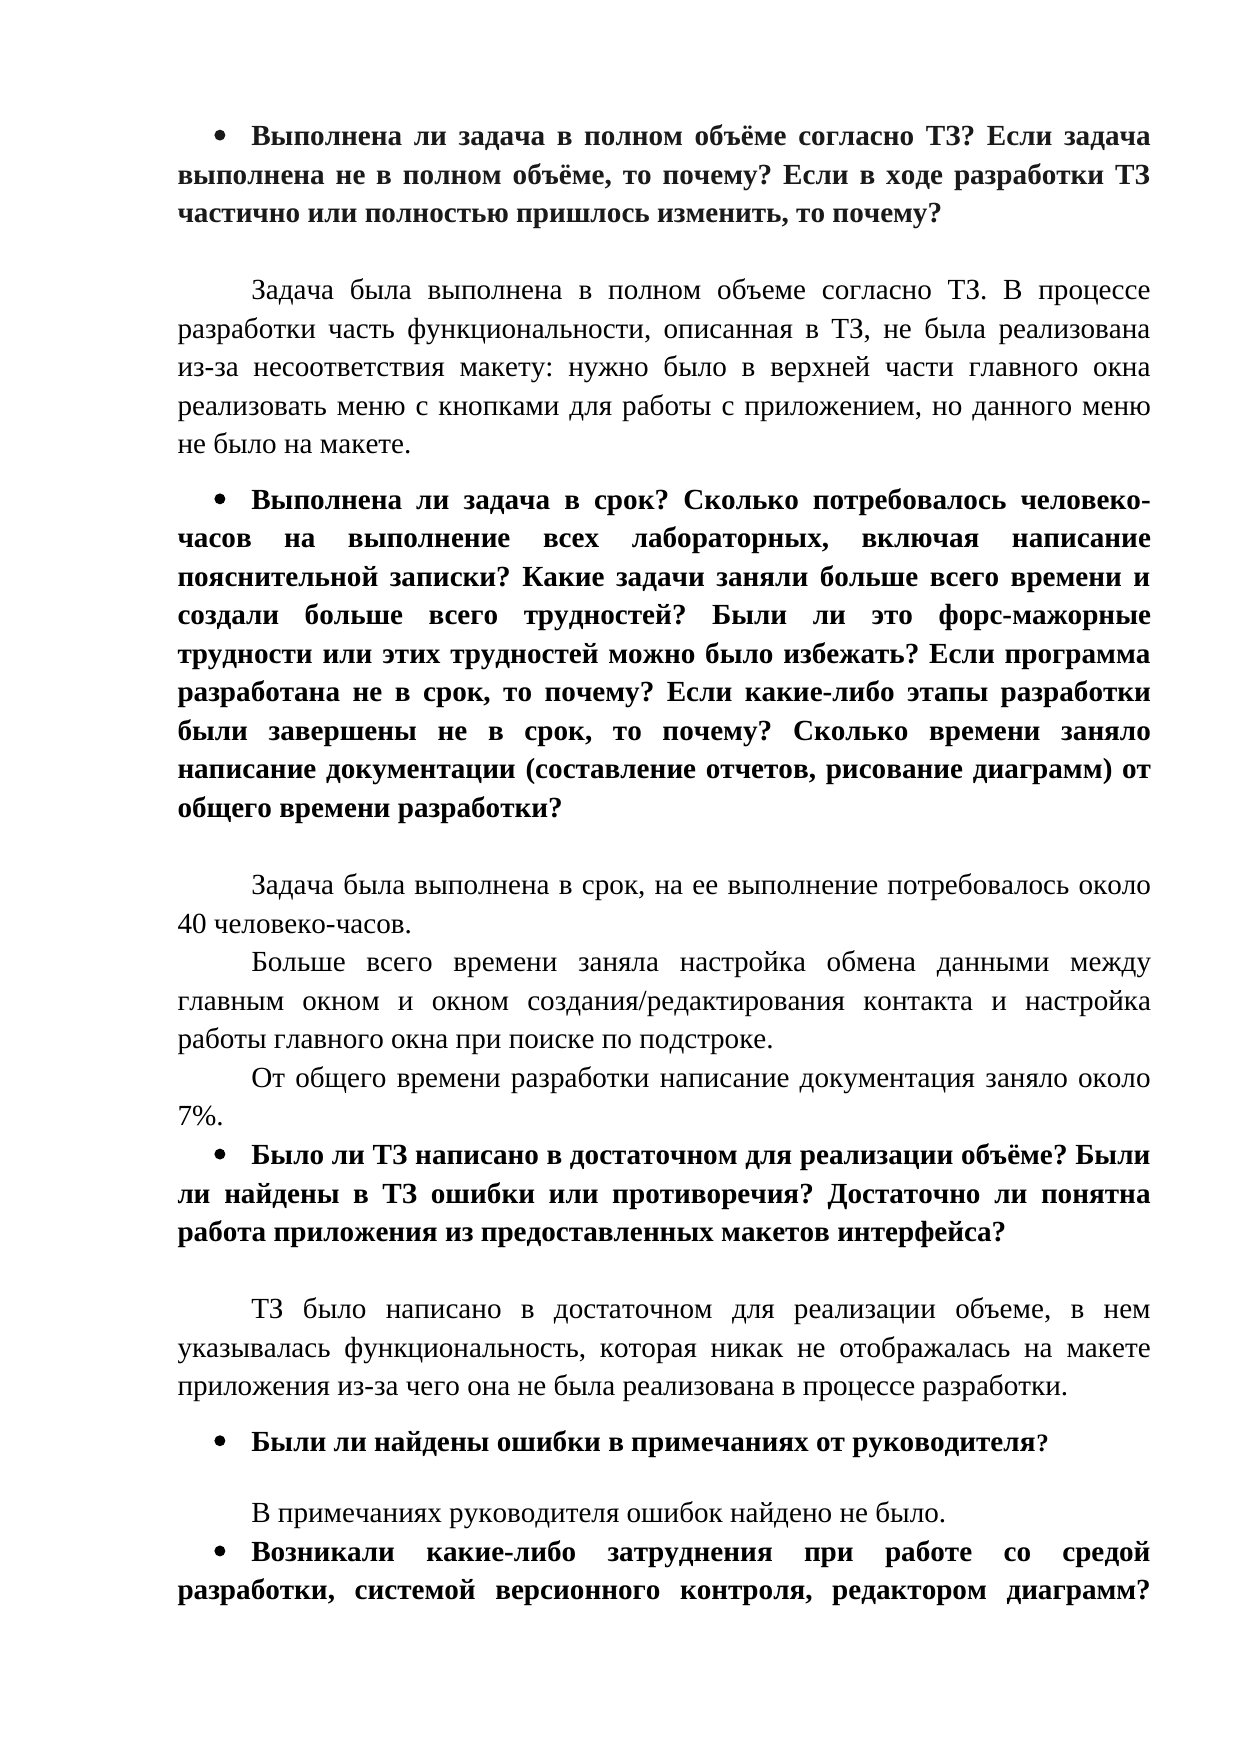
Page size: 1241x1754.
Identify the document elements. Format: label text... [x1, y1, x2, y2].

list Выполнена ли задача в полном объёме согласно ТЗ? Если задача выполнена не в полном объёме, то почему? Если в ходе разработки ТЗ частично или полностью пришлось изменить, то почему? [177, 118, 1152, 229]
text Больше всего времени заняла настройка обмена данными между главным окном и окном создания/редактирования контакта и настройка работы главного окна при поиске по подстроке. [177, 944, 1152, 1055]
text От общего времени разработки написание документация заняло около 7%. [177, 1060, 1152, 1132]
text Задача была выполнена в срок, на ее выполнение потребовалось около 40 человеко-часов. [177, 867, 1152, 939]
list Выполнена ли задача в срок? Сколько потребовалось человеко-часов на выполнение всех лабораторных, включая написание пояснительной записки? Какие задачи заняли больше всего времени и создали больше всего трудностей? Были ли это форс-мажорные трудности или этих трудностей можно было избежать? Если программа разработана не в срок, то почему? Если какие-либо этапы разработки были завершены не в срок, то почему? Сколько времени заняло написание документации (составление отчетов, рисование диаграмм) от общего времени разработки? [177, 482, 1152, 824]
list Было ли ТЗ написано в достаточном для реализации объёме? Были ли найдены в ТЗ ошибки или противоречия? Достаточно ли понятна работа приложения из предоставленных макетов интерфейса? [177, 1137, 1152, 1248]
text Задача была выполнена в полном объеме согласно ТЗ. В процессе разработки часть функциональности, описанная в ТЗ, не была реализована из-за несоответствия макету: нужно было в верхней части главного окна реализовать меню с кнопками для работы с приложением, но данного меню не было на макете. [177, 272, 1152, 460]
list Были ли найдены ошибки в примечаниях от руководителя? [177, 1424, 1152, 1457]
text В примечаниях руководителя ошибок найдено не было. [251, 1495, 1152, 1529]
text ТЗ было написано в достаточном для реализации объеме, в нем указывалась функциональность, которая никак не отображалась на макете приложения из-за чего она не была реализована в процессе разработки. [177, 1291, 1152, 1402]
